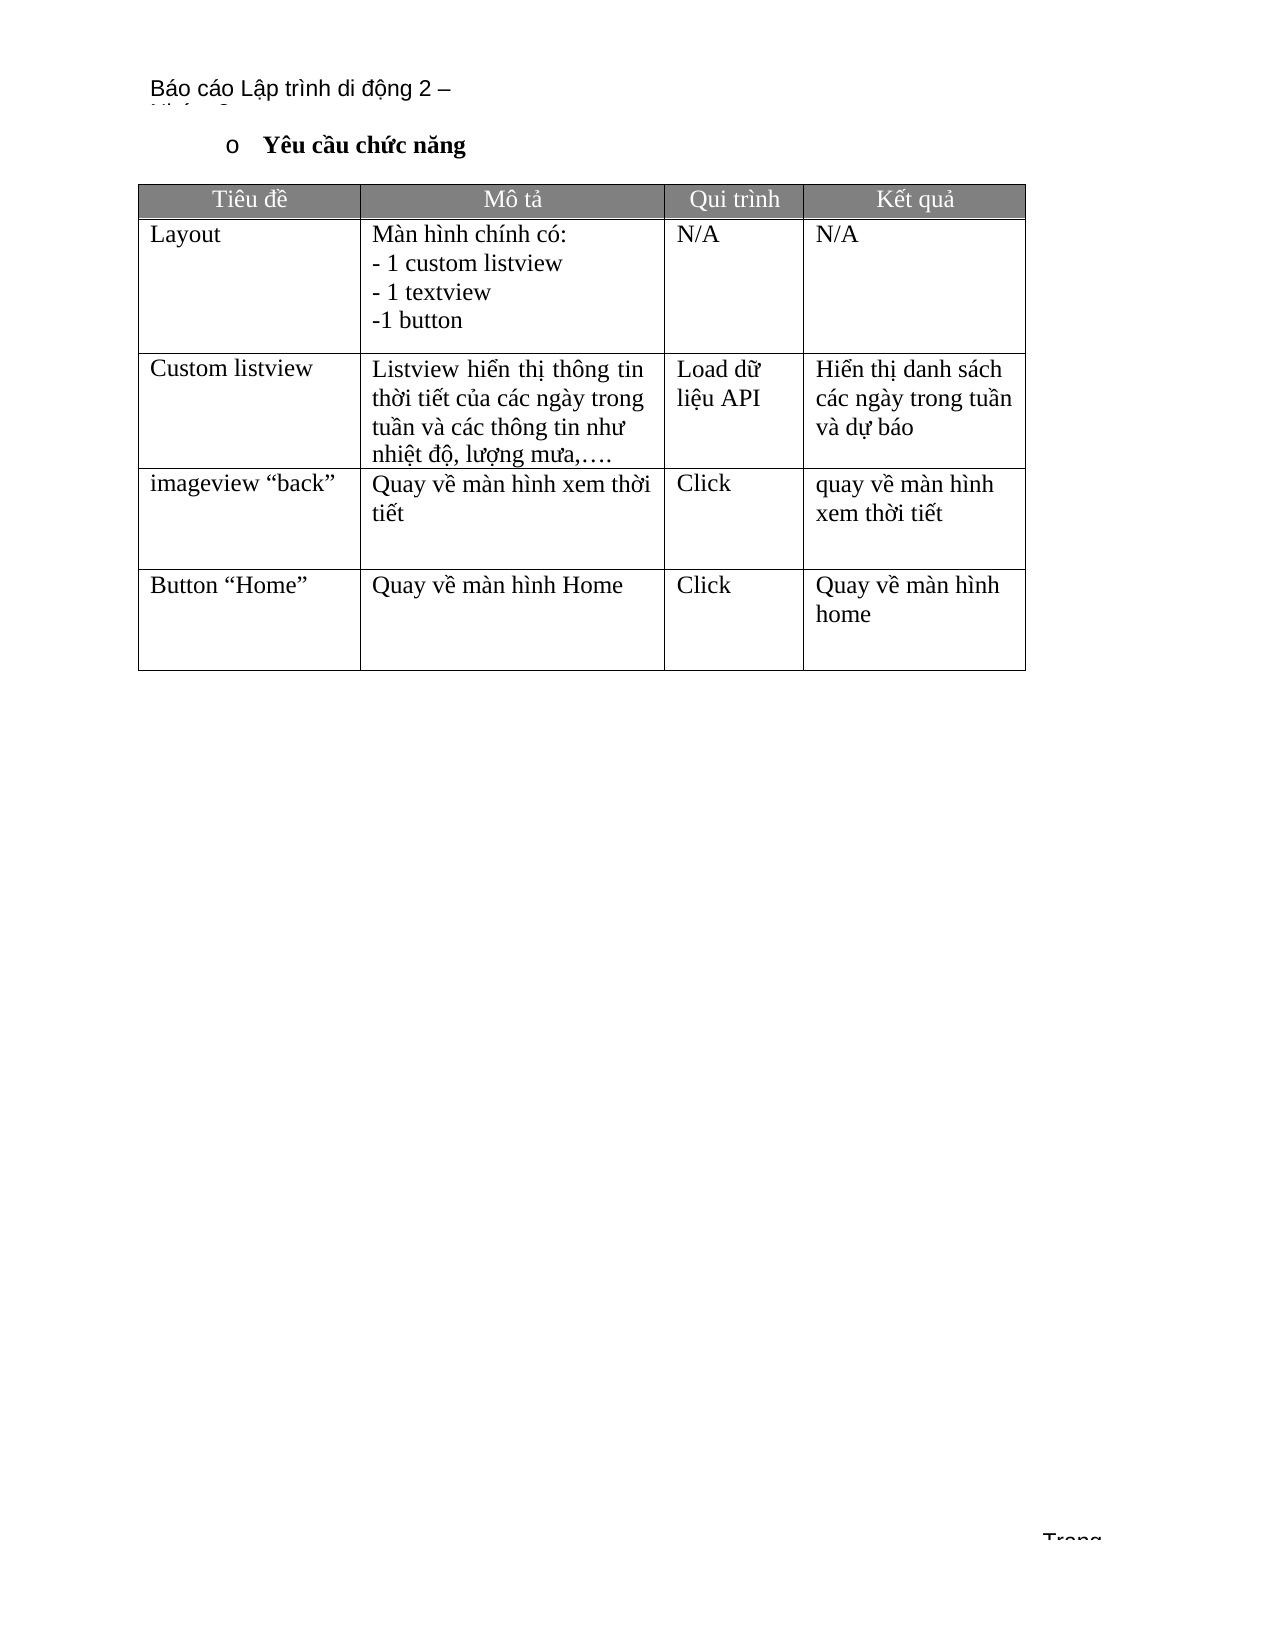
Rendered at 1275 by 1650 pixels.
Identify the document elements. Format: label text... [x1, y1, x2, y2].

table_cell Button “Home” [139, 570, 360, 670]
table_cell Quay về màn hình xem thời tiết [361, 469, 664, 569]
table_cell Màn hình chính có: 1 custom listview 1 textview -1 button [361, 220, 664, 353]
table_header Tiêu đề [139, 185, 360, 218]
table_cell Custom listview [139, 354, 360, 468]
table_cell Quay về màn hình home [804, 570, 1025, 670]
table_cell Hiển thị danh sách các ngày trong tuần và dự báo [804, 354, 1025, 468]
table_cell Listview hiển thị thông tin thời tiết của các ngày trong tuần và các thông tin như nhiệt độ, lượng mưa,…. [361, 354, 664, 468]
table_cell N/A [804, 220, 1025, 353]
table_header Kết quả [804, 185, 1025, 218]
table_cell Load dữ liệu API [665, 354, 803, 468]
table_cell imageview “back” [139, 469, 360, 569]
table_cell Click [665, 570, 803, 670]
table_header Qui trình [665, 185, 803, 218]
table_cell N/A [665, 220, 803, 353]
table_cell Quay về màn hình Home [361, 570, 664, 670]
subtitle Yêu cầu chức năng [225, 130, 1187, 161]
table_header Mô tả [361, 185, 664, 218]
table_cell Click [665, 469, 803, 569]
table_cell quay về màn hình xem thời tiết [804, 469, 1025, 569]
table_cell Layout [139, 220, 360, 353]
